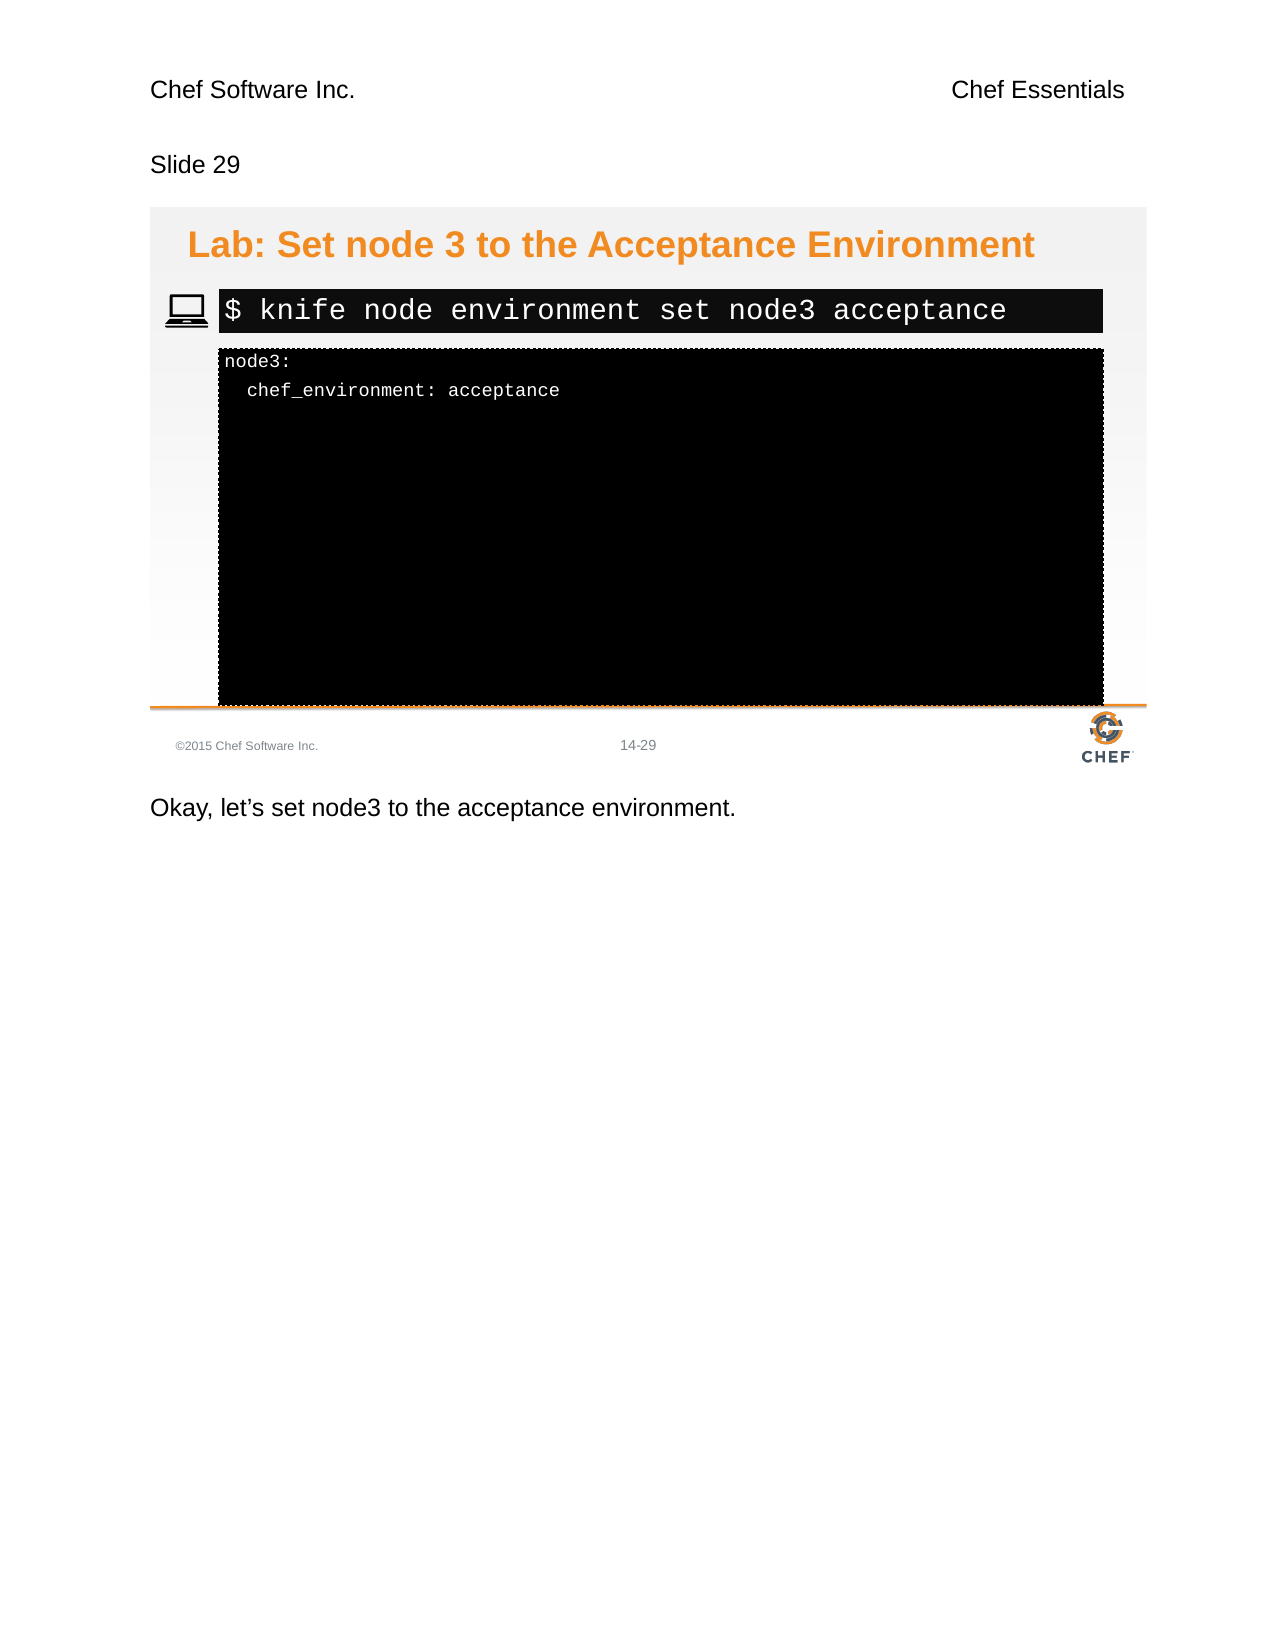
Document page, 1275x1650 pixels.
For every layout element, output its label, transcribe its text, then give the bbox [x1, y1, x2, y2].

text Slide 29 [150, 150, 1125, 179]
text Okay, let’s set node3 to the acceptance environment. [150, 793, 1125, 822]
